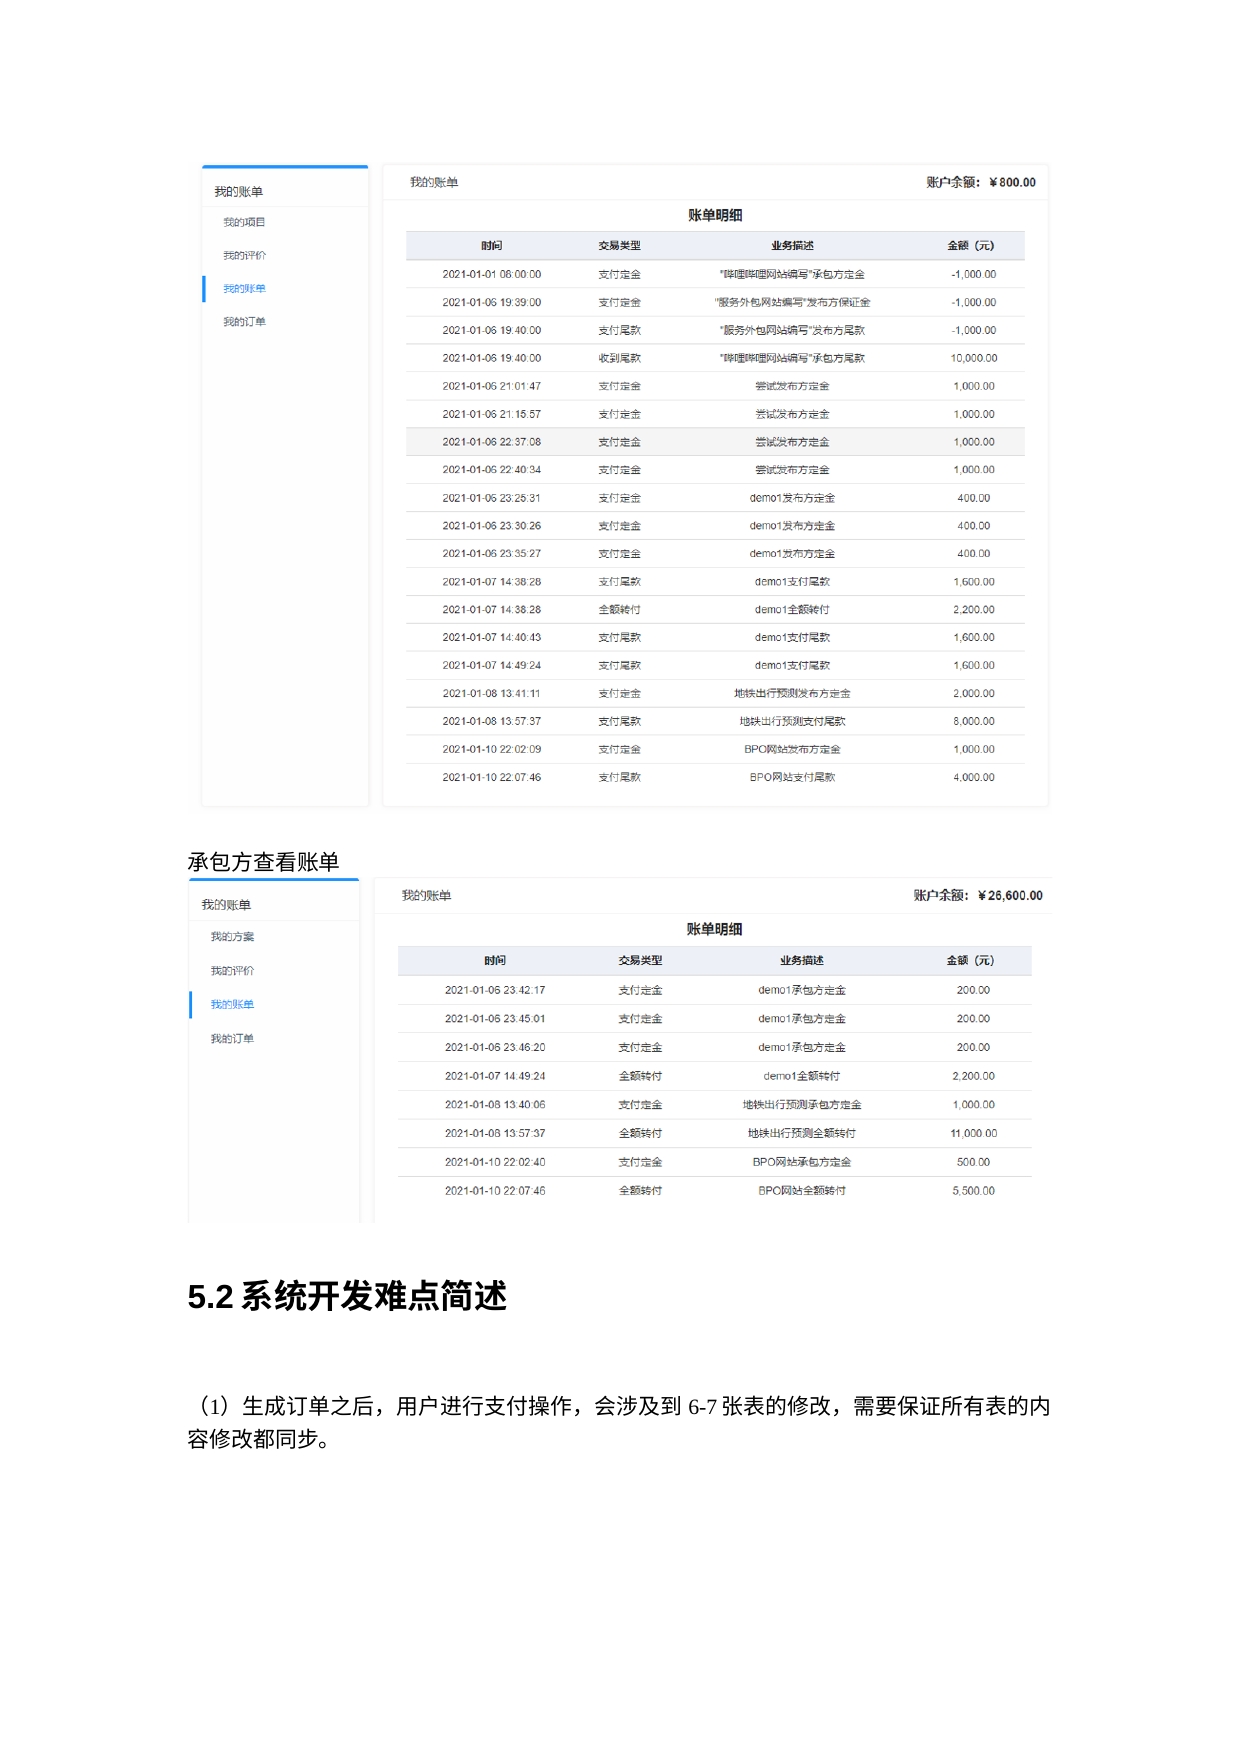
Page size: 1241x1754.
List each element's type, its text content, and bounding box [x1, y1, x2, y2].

subtitle 5.2系统开发难点简述 [187, 1262, 1053, 1327]
picture [187, 877, 1053, 1223]
list 生成订单之后，用户进行支付操作，会涉及到6-7张表的修改，需要保证所有表的内容修改都同步。 [187, 1389, 1053, 1454]
picture [187, 162, 1052, 814]
text 承包方查看账单 [187, 844, 1053, 877]
